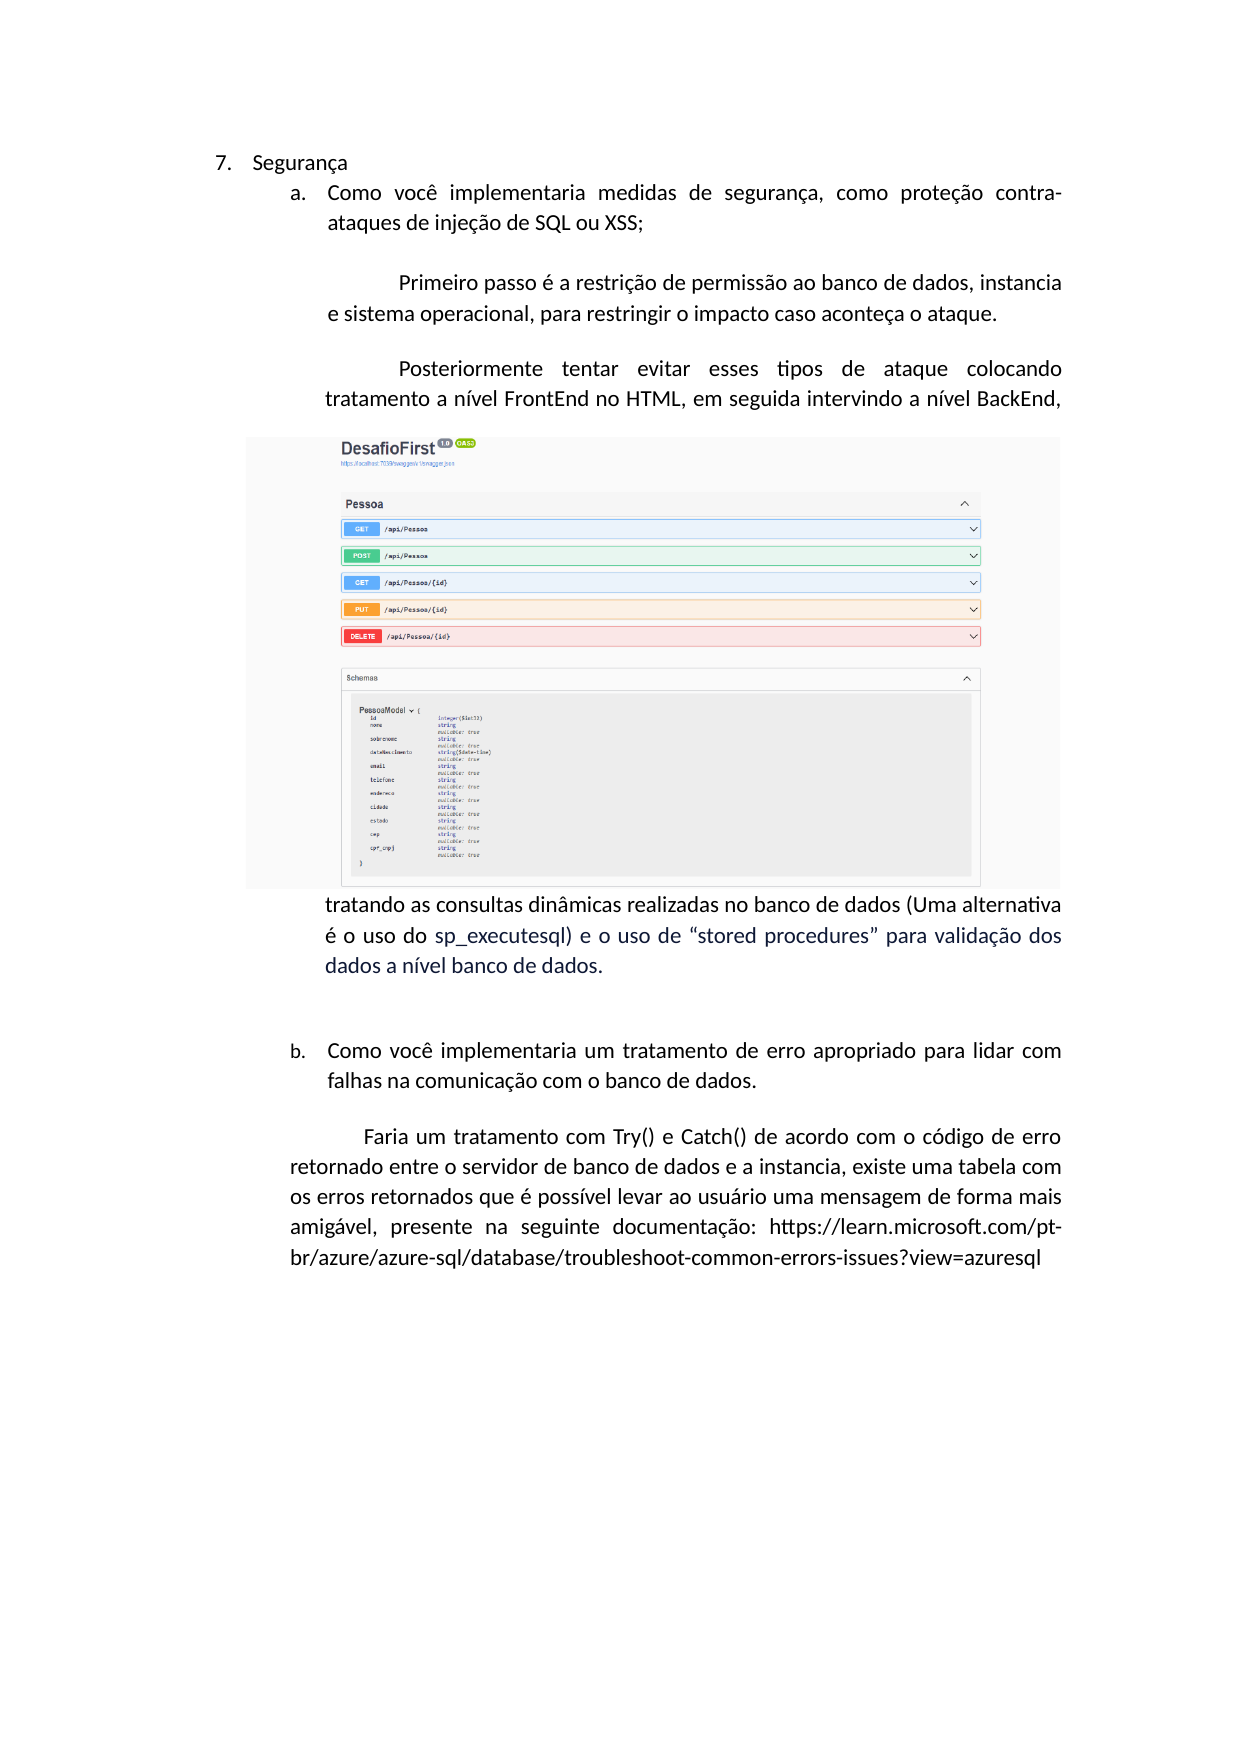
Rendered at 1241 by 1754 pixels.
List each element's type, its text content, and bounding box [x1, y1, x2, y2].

text Faria um tratamento com Try() e Catch() de acordo com o código de erro retornado entre o servidor de banco de dados e a instancia, existe uma tabela com os erros retornados que é possível levar ao usuário uma mensagem de forma mais amigável, presente na seguinte documentação: https://learn.microsoft.com/pt-br/azure/azure-sql/database/troubleshoot-common-errors-issues?view=azuresql [290, 1122, 1063, 1271]
list Segurança [215, 148, 1063, 176]
picture [244, 437, 1060, 888]
list Primeiro passo é a restrição de permissão ao banco de dados, instancia e sistema operacional, para restringir o impacto caso aconteça o ataque. [327, 268, 1063, 327]
list Como você implementaria medidas de segurança, como proteção contra-ataques de injeção de SQL ou XSS; [290, 178, 1063, 236]
list Como você implementaria um tratamento de erro apropriado para lidar com falhas na comunicação com o banco de dados. [290, 1036, 1063, 1095]
